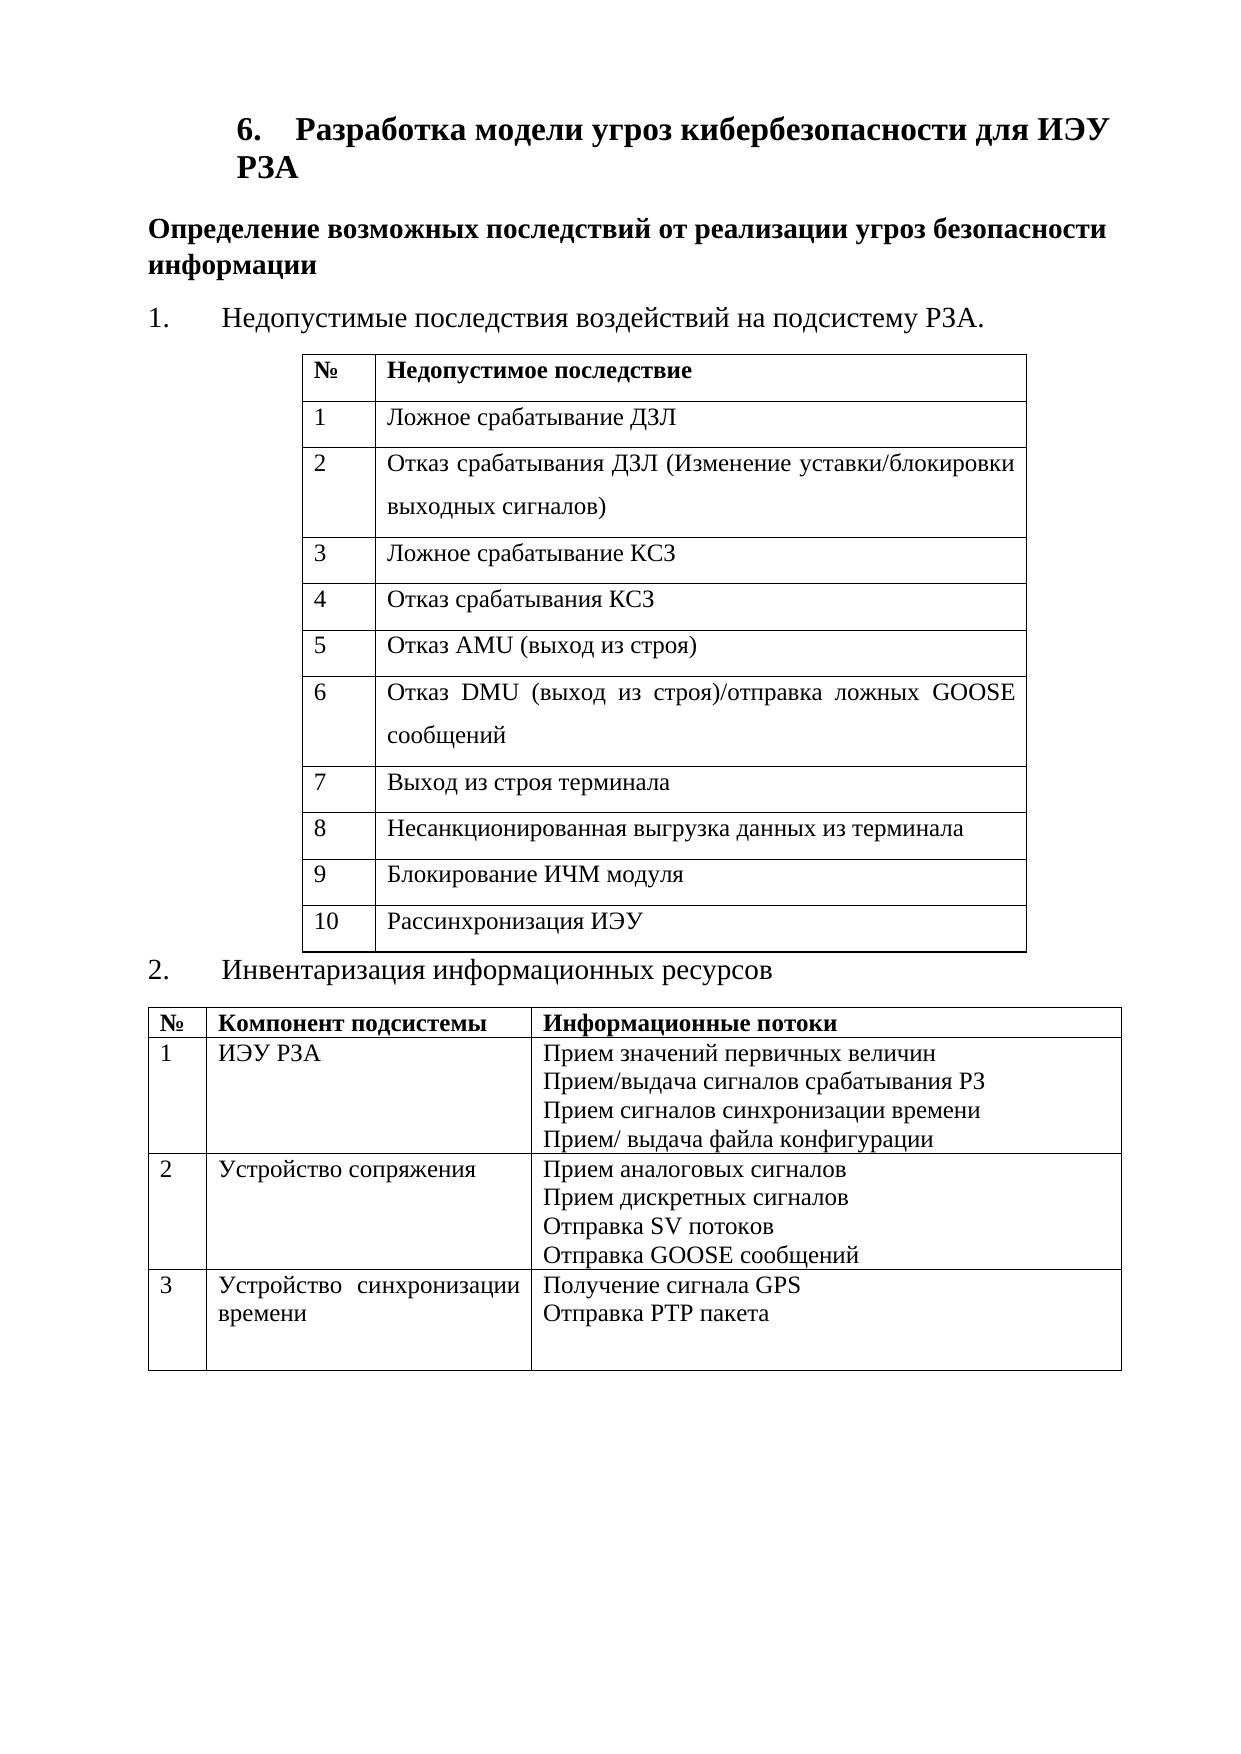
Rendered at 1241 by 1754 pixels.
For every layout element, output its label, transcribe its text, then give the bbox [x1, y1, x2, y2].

table_cell 4 [303, 584, 375, 629]
table_cell Ложное срабатывание КСЗ [376, 538, 1026, 583]
table_cell Устройство сопряжения [207, 1154, 531, 1269]
table_cell 3 [303, 538, 375, 583]
table_header № [149, 1008, 206, 1037]
table_cell Отказ AMU (выход из строя) [376, 631, 1026, 676]
table_header Недопустимое последствие [376, 355, 1026, 401]
table_cell 5 [303, 631, 375, 676]
table_cell Отказ срабатывания КСЗ [376, 584, 1026, 629]
table_cell Устройство синхронизации времени [207, 1270, 531, 1370]
table_cell Прием значений первичных величин Прием/выдача сигналов срабатывания РЗ Прием сигналов синхронизации времени Прием/ выдача файла конфигурации [532, 1038, 1121, 1153]
table_cell 1 [149, 1038, 206, 1153]
table_cell 10 [303, 906, 375, 951]
subtitle Разработка модели угроз кибербезопасности для ИЭУ РЗА [236, 109, 1181, 186]
text Определение возможных последствий от реализации угроз безопасности информации [148, 211, 1181, 280]
table_header Информационные потоки [532, 1008, 1121, 1037]
table_cell ИЭУ РЗА [207, 1038, 531, 1153]
table_cell 2 [149, 1154, 206, 1269]
table_header Компонент подсистемы [207, 1008, 531, 1037]
table_cell Несанкционированная выгрузка данных из терминала [376, 813, 1026, 858]
list Инвентаризация информационных ресурсов [148, 952, 1181, 986]
table_header № [303, 355, 375, 401]
table_cell Рассинхронизация ИЭУ [376, 906, 1026, 951]
table_cell Выход из строя терминала [376, 767, 1026, 812]
table_cell Отказ срабатывания ДЗЛ (Изменение уставки/блокировки выходных сигналов) [376, 448, 1026, 537]
table_cell Отказ DMU (выход из строя)/отправка ложных GOOSE сообщений [376, 677, 1026, 766]
table_cell 8 [303, 813, 375, 858]
table_cell Прием аналоговых сигналов Прием дискретных сигналов Отправка SV потоков Отправка GOOSE сообщений [532, 1154, 1121, 1269]
table_cell Получение сигнала GPS Отправка PTP пакета [532, 1270, 1121, 1370]
table_cell Ложное срабатывание ДЗЛ [376, 402, 1026, 447]
table_cell 1 [303, 402, 375, 447]
table_cell 6 [303, 677, 375, 766]
table_cell 9 [303, 860, 375, 905]
table_cell 7 [303, 767, 375, 812]
list Недопустимые последствия воздействий на подсистему РЗА. [148, 300, 1181, 333]
table_cell 2 [303, 448, 375, 537]
table_cell Блокирование ИЧМ модуля [376, 860, 1026, 905]
table_cell 3 [149, 1270, 206, 1370]
